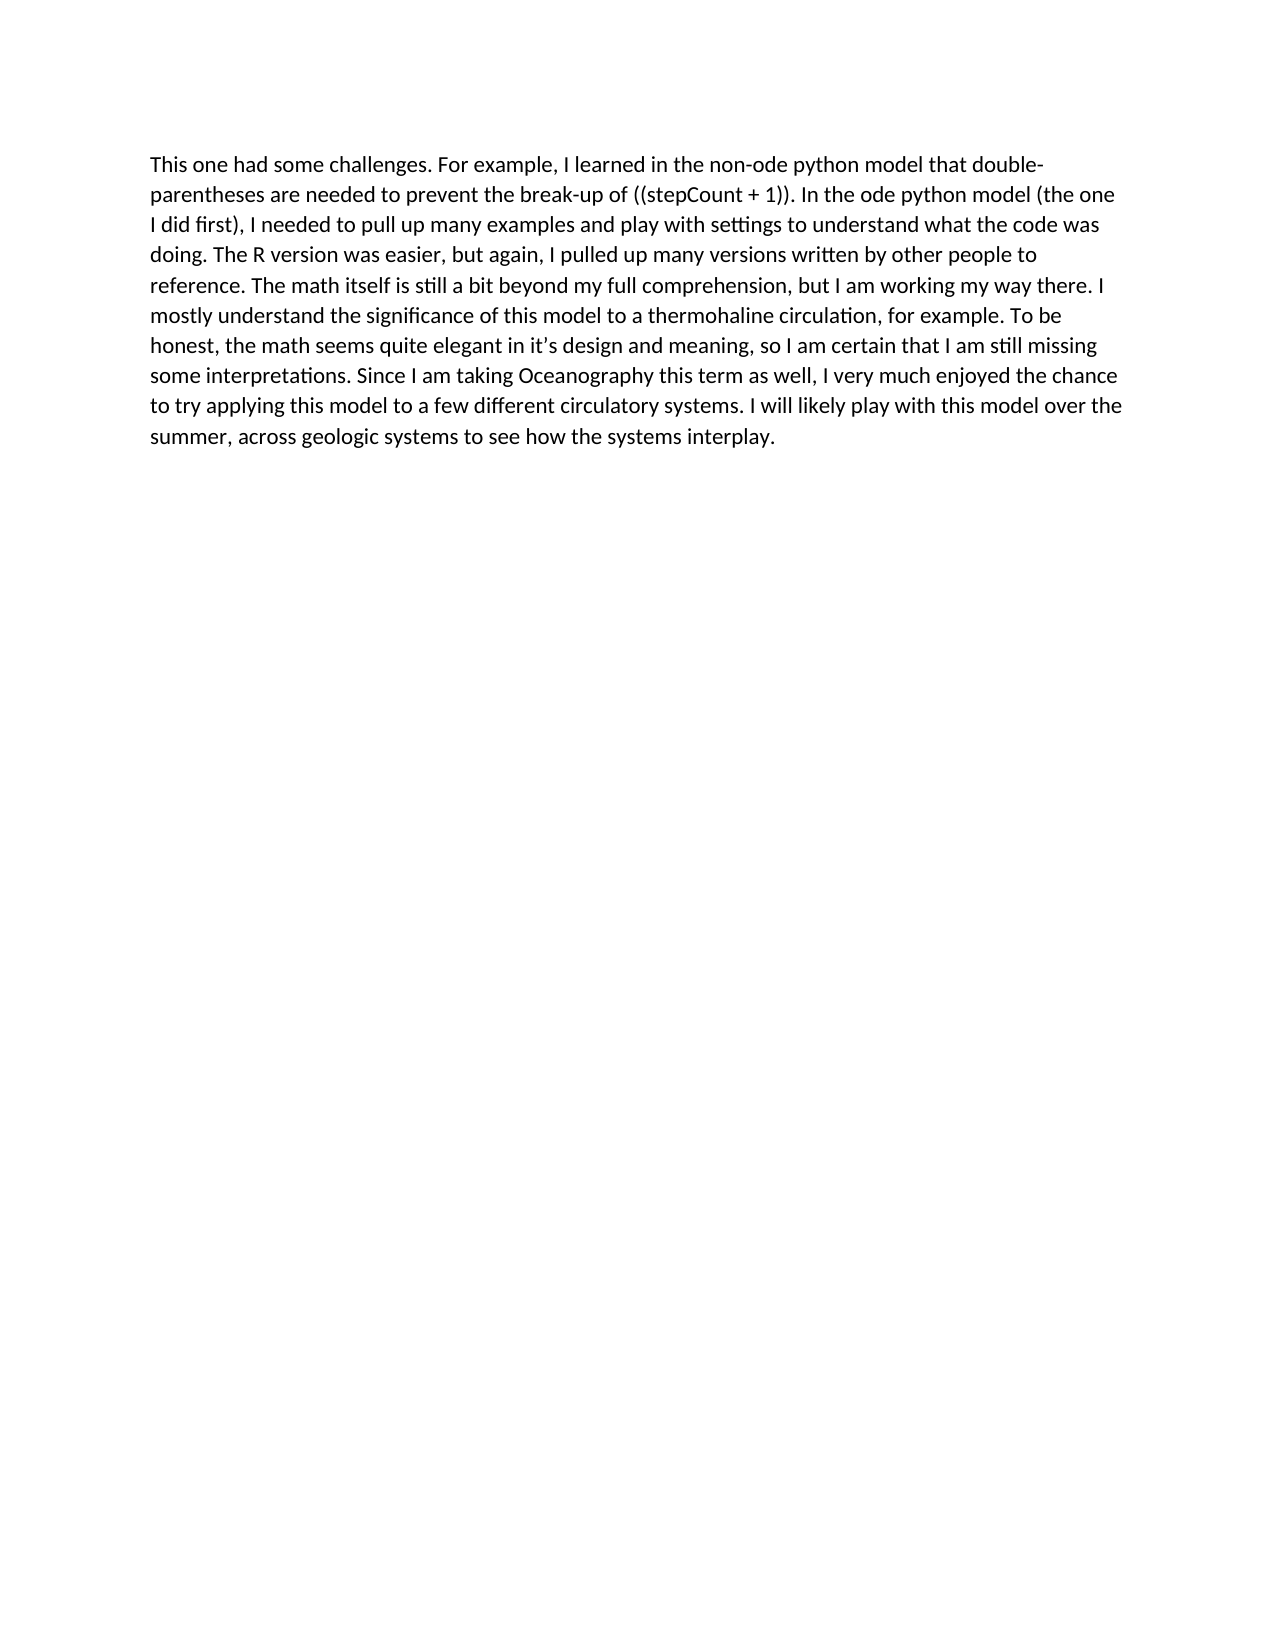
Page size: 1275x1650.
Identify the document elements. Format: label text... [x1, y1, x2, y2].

text This one had some challenges. For example, I learned in the non-ode python model that double-parentheses are needed to prevent the break-up of ((stepCount + 1)). In the ode python model (the one I did first), I needed to pull up many examples and play with settings to understand what the code was doing. The R version was easier, but again, I pulled up many versions written by other people to reference. The math itself is still a bit beyond my full comprehension, but I am working my way there. I mostly understand the significance of this model to a thermohaline circulation, for example. To be honest, the math seems quite elegant in it’s design and meaning, so I am certain that I am still missing some interpretations. Since I am taking Oceanography this term as well, I very much enjoyed the chance to try applying this model to a few different circulatory systems. I will likely play with this model over the summer, across geologic systems to see how the systems interplay. [150, 150, 1125, 450]
